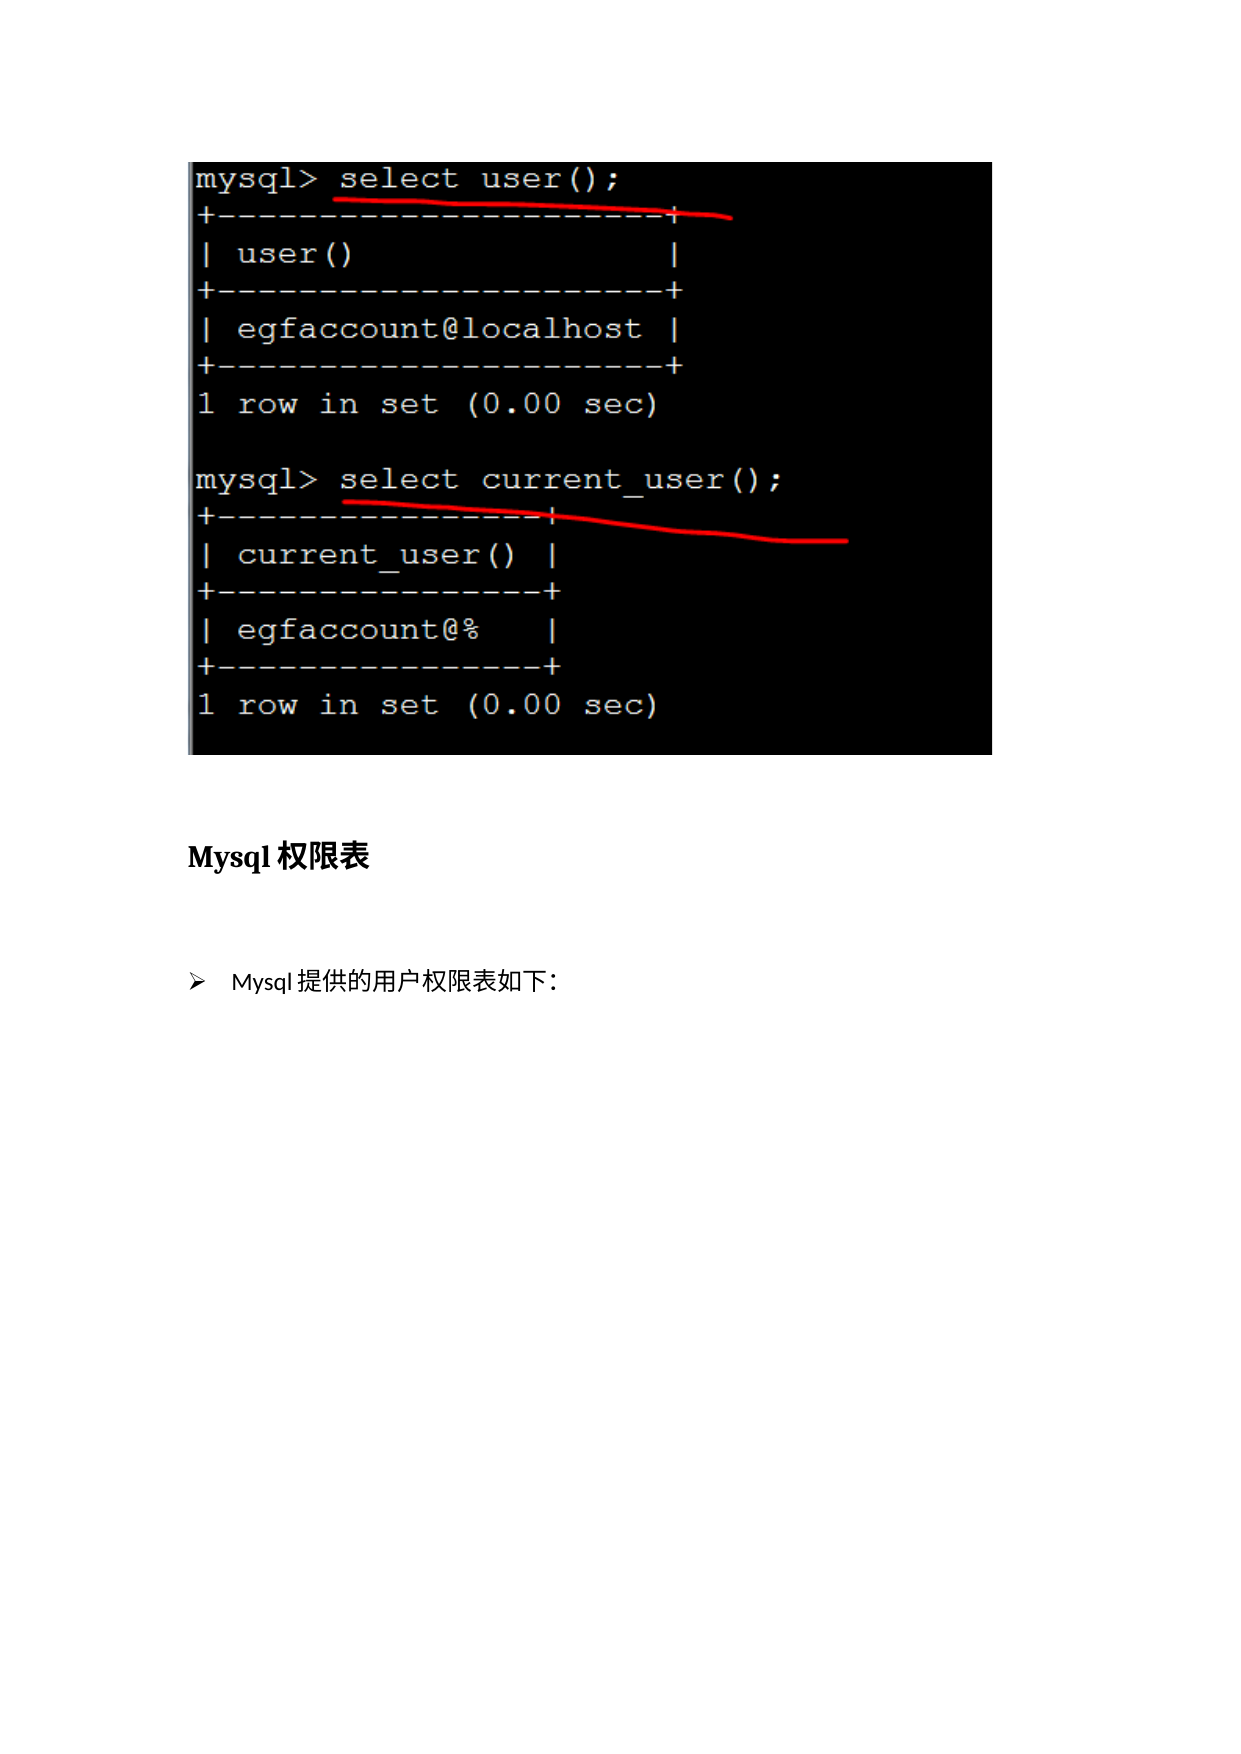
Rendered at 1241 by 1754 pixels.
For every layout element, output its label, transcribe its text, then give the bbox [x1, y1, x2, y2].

subtitle Mysql权限表 [187, 822, 1053, 887]
list Mysql提供的用户权限表如下： [187, 947, 1053, 1012]
picture [187, 162, 993, 755]
